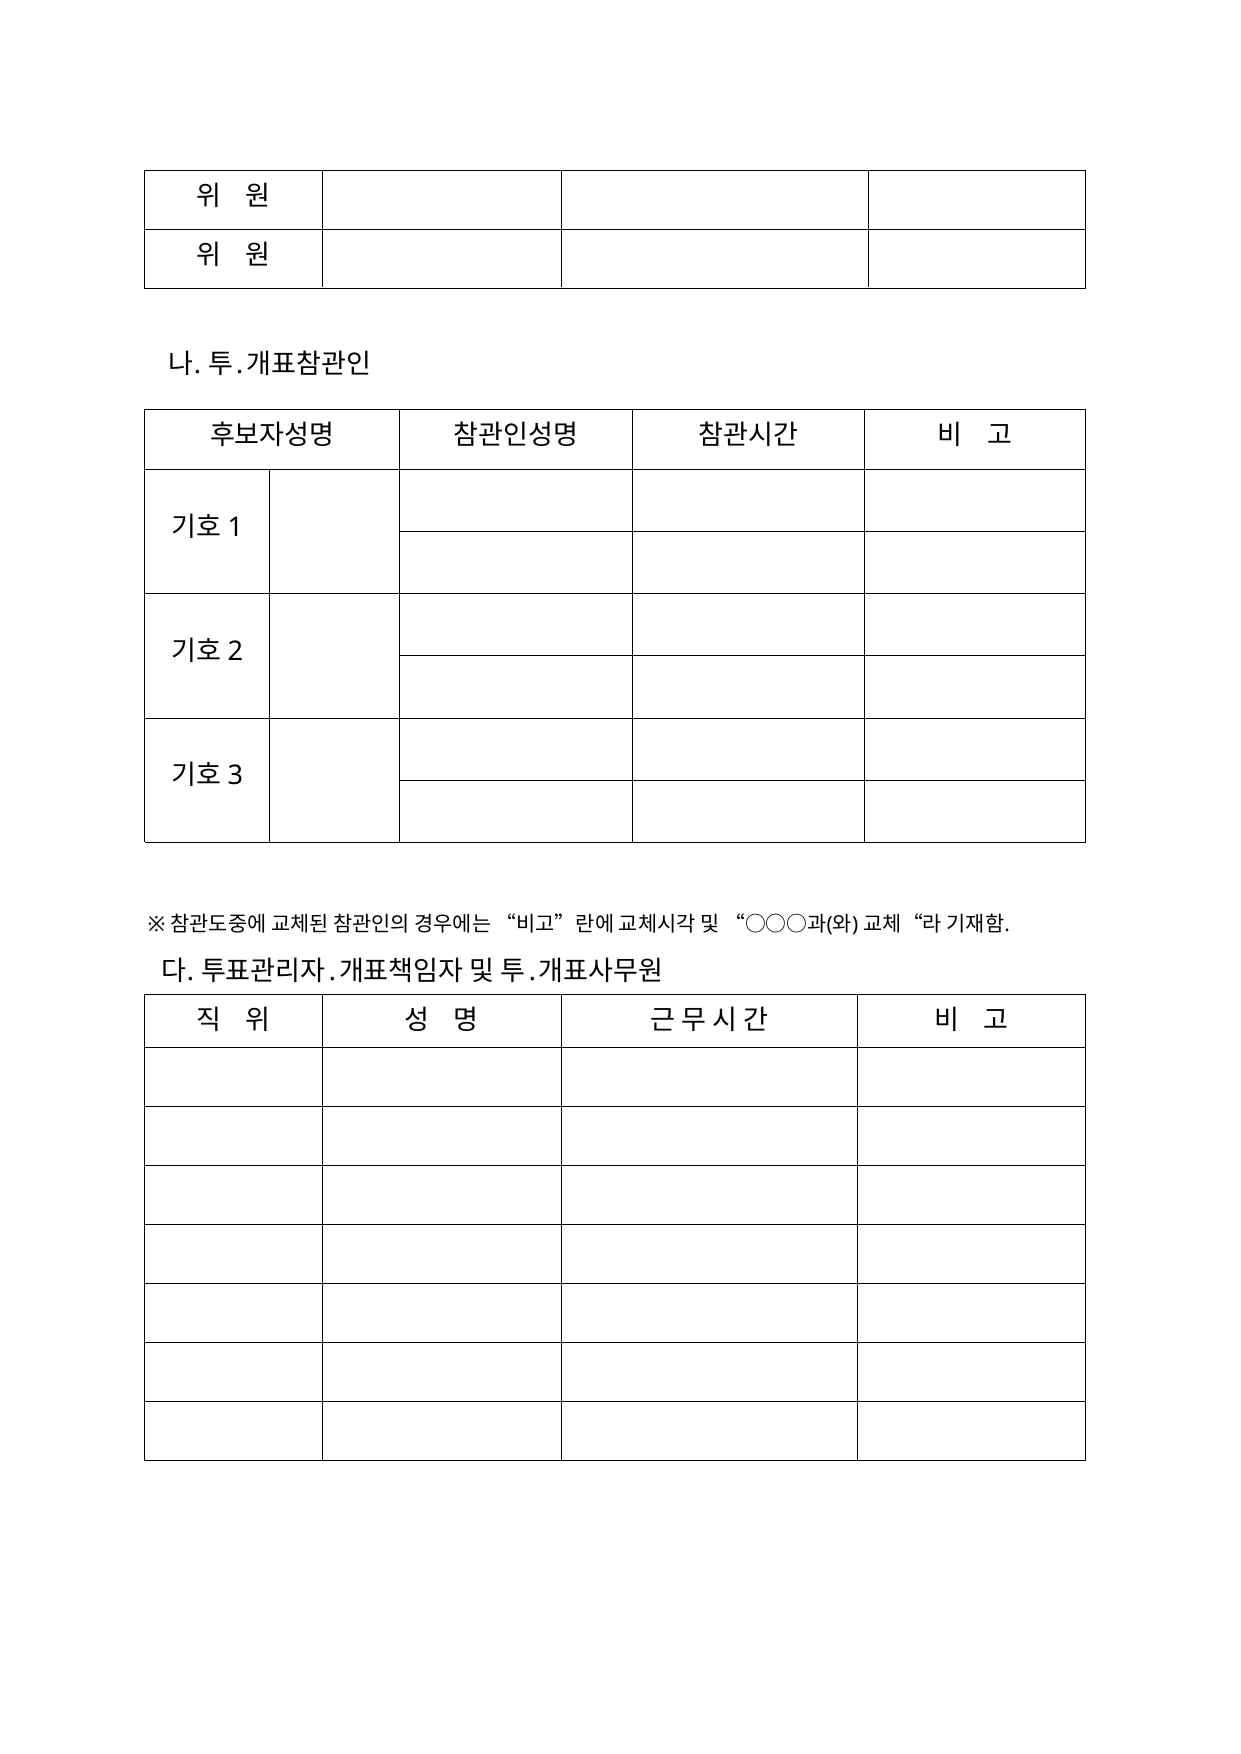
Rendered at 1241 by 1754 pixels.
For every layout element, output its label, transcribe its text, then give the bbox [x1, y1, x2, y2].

table_cell [323, 1048, 561, 1106]
table_cell [865, 594, 1085, 655]
table_cell [869, 230, 1085, 287]
table_cell [400, 594, 632, 655]
table_cell [865, 656, 1085, 717]
table_cell [400, 470, 632, 531]
table_cell [633, 656, 864, 717]
table_cell [633, 719, 864, 779]
table_cell 기호 3 [145, 719, 269, 842]
table_header 참관인성명 [400, 410, 632, 469]
table_cell [858, 1402, 1085, 1459]
table_cell [869, 171, 1085, 228]
table_cell [323, 1166, 561, 1224]
table_cell [865, 532, 1085, 593]
table_header 후보자성명 [145, 410, 399, 469]
table_cell [145, 1402, 322, 1459]
table_cell [865, 719, 1085, 779]
table_cell [145, 1343, 322, 1401]
table_header 근 무 시 간 [562, 995, 857, 1047]
table_cell [562, 171, 868, 228]
table_cell [562, 1166, 857, 1224]
table_cell [633, 470, 864, 531]
table_header 비 고 [858, 995, 1085, 1047]
table_cell [858, 1284, 1085, 1342]
table_cell [562, 230, 868, 287]
table_cell [145, 1107, 322, 1165]
table_cell [858, 1225, 1085, 1283]
table_cell [562, 1225, 857, 1283]
table_header 성 명 [323, 995, 561, 1047]
table_cell [323, 171, 561, 228]
table_cell [865, 470, 1085, 531]
table_cell [145, 1225, 322, 1283]
table_cell [633, 532, 864, 593]
table_cell [858, 1107, 1085, 1165]
table_cell [858, 1343, 1085, 1401]
table_cell [858, 1166, 1085, 1224]
table_cell [323, 230, 561, 287]
table_cell [323, 1107, 561, 1165]
table_cell [562, 1048, 857, 1106]
table_cell [633, 781, 864, 842]
table_cell [865, 781, 1085, 842]
table_cell [145, 1166, 322, 1224]
table_cell [858, 1048, 1085, 1106]
table_cell 위 원 [145, 171, 322, 228]
table_header 참관시간 [633, 410, 864, 469]
table_cell [323, 1343, 561, 1401]
text 나. 투․개표참관인 [148, 342, 1093, 381]
table_cell [270, 594, 399, 717]
table_cell 기호 2 [145, 594, 269, 717]
table_cell [400, 781, 632, 842]
table_cell 기호 1 [145, 470, 269, 593]
table_cell [562, 1402, 857, 1459]
table_header 비 고 [865, 410, 1085, 469]
table_cell [633, 594, 864, 655]
table_cell [145, 1284, 322, 1342]
text ※ 참관도중에 교체된 참관인의 경우에는 “비고”란에 교체시각 및 “○○○과(와) 교체“라 기재함. [148, 896, 1093, 941]
table_cell [323, 1225, 561, 1283]
table_cell 위 원 [145, 230, 322, 287]
text 다. 투표관리자․개표책임자 및 투․개표사무원 [148, 945, 1093, 990]
table_cell [400, 656, 632, 717]
table_cell [270, 470, 399, 593]
table_cell [323, 1402, 561, 1459]
table_cell [145, 1048, 322, 1106]
table_cell [400, 532, 632, 593]
table_header 직 위 [145, 995, 322, 1047]
table_cell [270, 719, 399, 842]
table_cell [323, 1284, 561, 1342]
table_cell [562, 1107, 857, 1165]
table_cell [562, 1284, 857, 1342]
table_cell [400, 719, 632, 779]
table_cell [562, 1343, 857, 1401]
